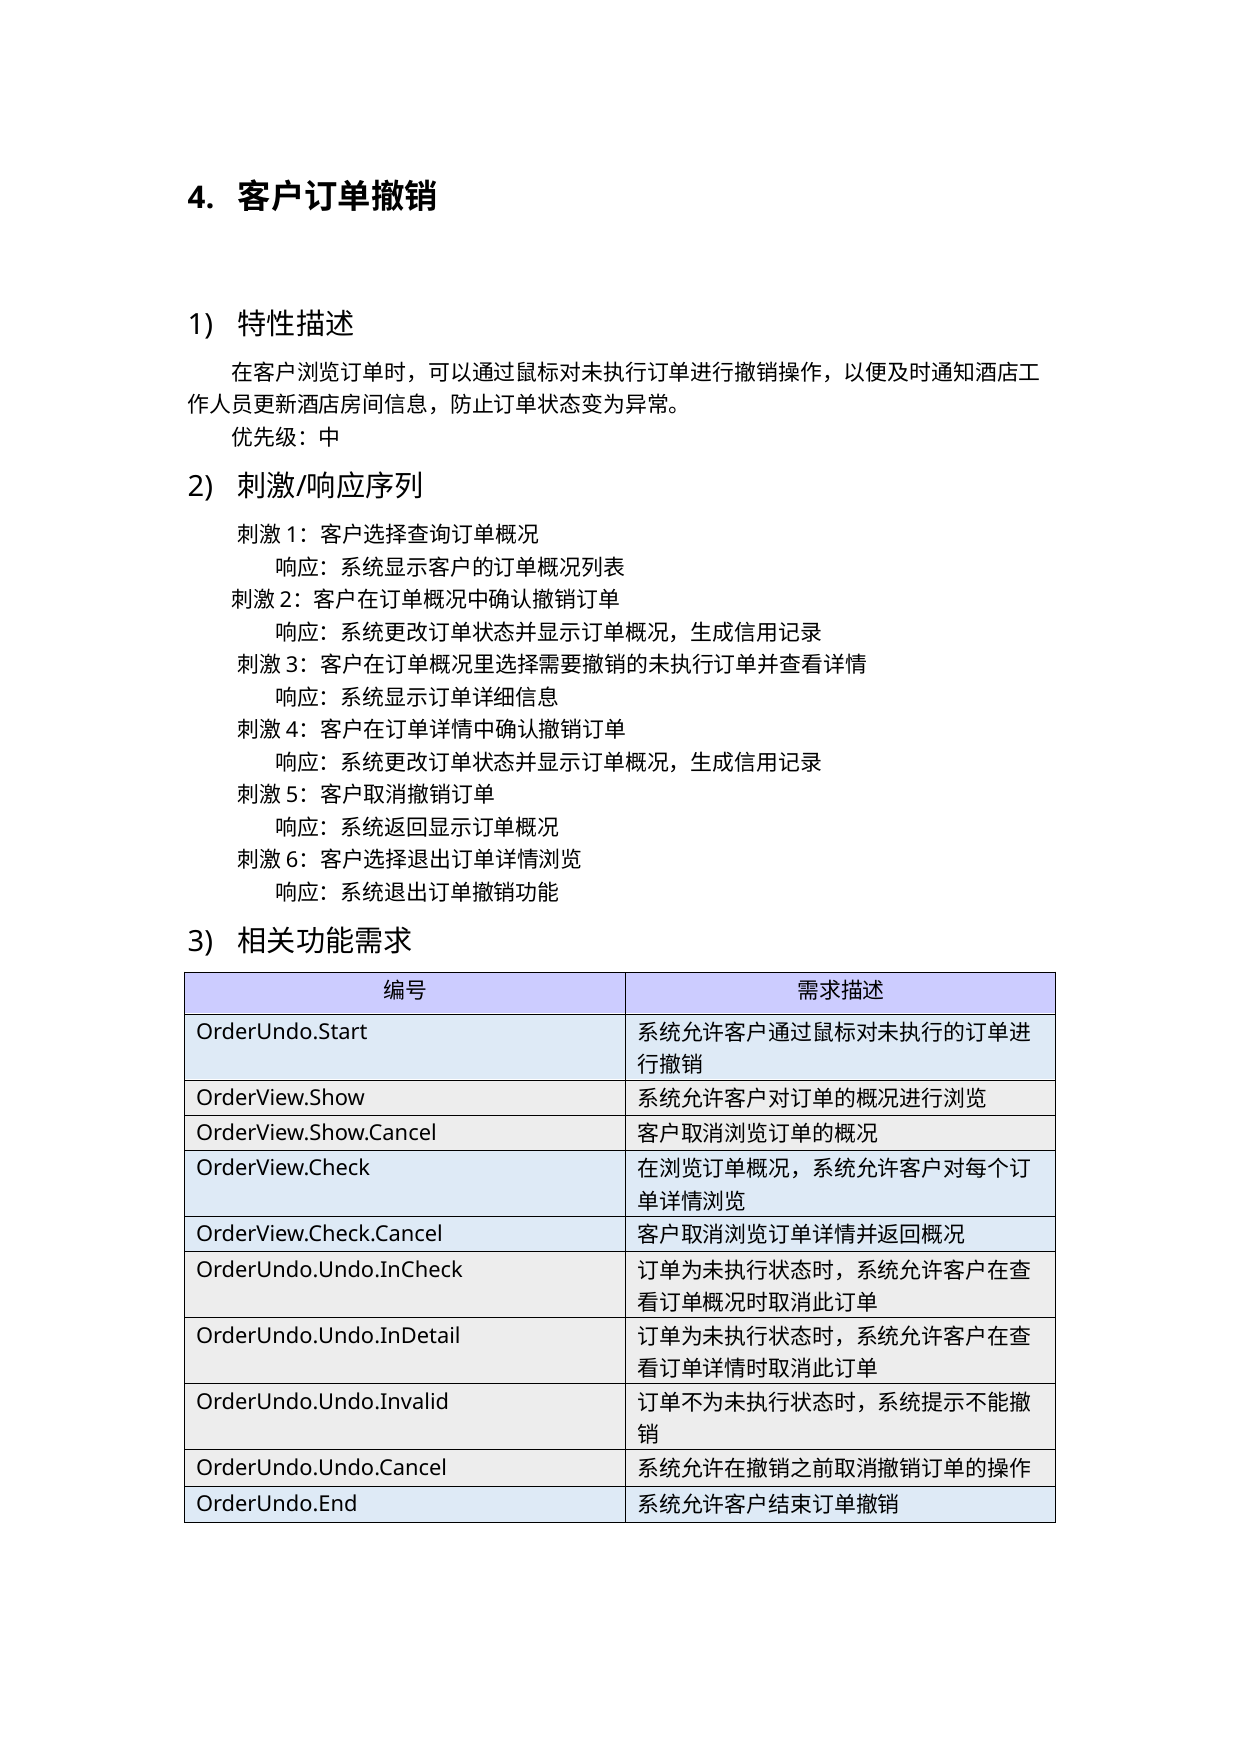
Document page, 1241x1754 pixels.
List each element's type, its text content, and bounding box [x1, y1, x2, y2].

table_cell OrderUndo.Undo.Cancel [185, 1450, 625, 1486]
list 响应：系统退出订单撤销功能 [237, 874, 1053, 907]
table_cell 订单为未执行状态时，系统允许客户在查看订单详情时取消此订单 [626, 1318, 1055, 1383]
list 刺激6：客户选择退出订单详情浏览 [237, 842, 1053, 874]
table_cell 系统允许客户对订单的概况进行浏览 [626, 1081, 1055, 1115]
table_cell OrderView.Check [185, 1151, 625, 1216]
table_cell OrderUndo.Undo.InDetail [185, 1318, 625, 1383]
table_cell 系统允许客户通过鼠标对未执行的订单进行撤销 [626, 1015, 1055, 1079]
table_cell 订单不为未执行状态时，系统提示不能撤销 [626, 1384, 1055, 1449]
text 刺激2：客户在订单概况中确认撤销订单 [187, 582, 1053, 614]
list 刺激5：客户取消撤销订单 [237, 777, 1053, 809]
table_cell OrderUndo.Undo.InCheck [185, 1252, 625, 1317]
list 刺激4：客户在订单详情中确认撤销订单 [237, 712, 1053, 744]
table_cell 系统允许客户结束订单撤销 [626, 1487, 1055, 1522]
table_cell OrderUndo.Undo.Invalid [185, 1384, 625, 1449]
list 响应：系统更改订单状态并显示订单概况，生成信用记录 [237, 744, 1053, 777]
table_cell 系统允许在撤销之前取消撤销订单的操作 [626, 1450, 1055, 1486]
table_header 需求描述 [626, 973, 1055, 1013]
table_cell OrderView.Show [185, 1081, 625, 1115]
text 优先级：中 [187, 419, 1053, 452]
list 刺激1：客户选择查询订单概况 [237, 517, 1053, 549]
subtitle 客户订单撤销 [187, 162, 1053, 227]
list 特性描述 [187, 289, 1053, 354]
list 响应：系统显示订单详细信息 [237, 679, 1053, 712]
table_cell OrderUndo.Start [185, 1015, 625, 1079]
list 相关功能需求 [187, 907, 1053, 972]
list 响应：系统更改订单状态并显示订单概况，生成信用记录 [237, 614, 1053, 647]
table_cell 在浏览订单概况，系统允许客户对每个订单详情浏览 [626, 1151, 1055, 1216]
table_cell 订单为未执行状态时，系统允许客户在查看订单概况时取消此订单 [626, 1252, 1055, 1317]
table_header 编号 [185, 973, 625, 1013]
text 在客户浏览订单时，可以通过鼠标对未执行订单进行撤销操作，以便及时通知酒店工作人员更新酒店房间信息，防止订单状态变为异常。 [187, 354, 1053, 419]
list 刺激/响应序列 [187, 452, 1053, 517]
table_cell OrderView.Show.Cancel [185, 1116, 625, 1150]
table_cell OrderView.Check.Cancel [185, 1217, 625, 1251]
list 刺激3：客户在订单概况里选择需要撤销的未执行订单并查看详情 [237, 647, 1053, 679]
table_cell 客户取消浏览订单详情并返回概况 [626, 1217, 1055, 1251]
list 响应：系统显示客户的订单概况列表 [237, 549, 1053, 582]
table_cell 客户取消浏览订单的概况 [626, 1116, 1055, 1150]
list 响应：系统返回显示订单概况 [237, 809, 1053, 842]
table_cell OrderUndo.End [185, 1487, 625, 1522]
